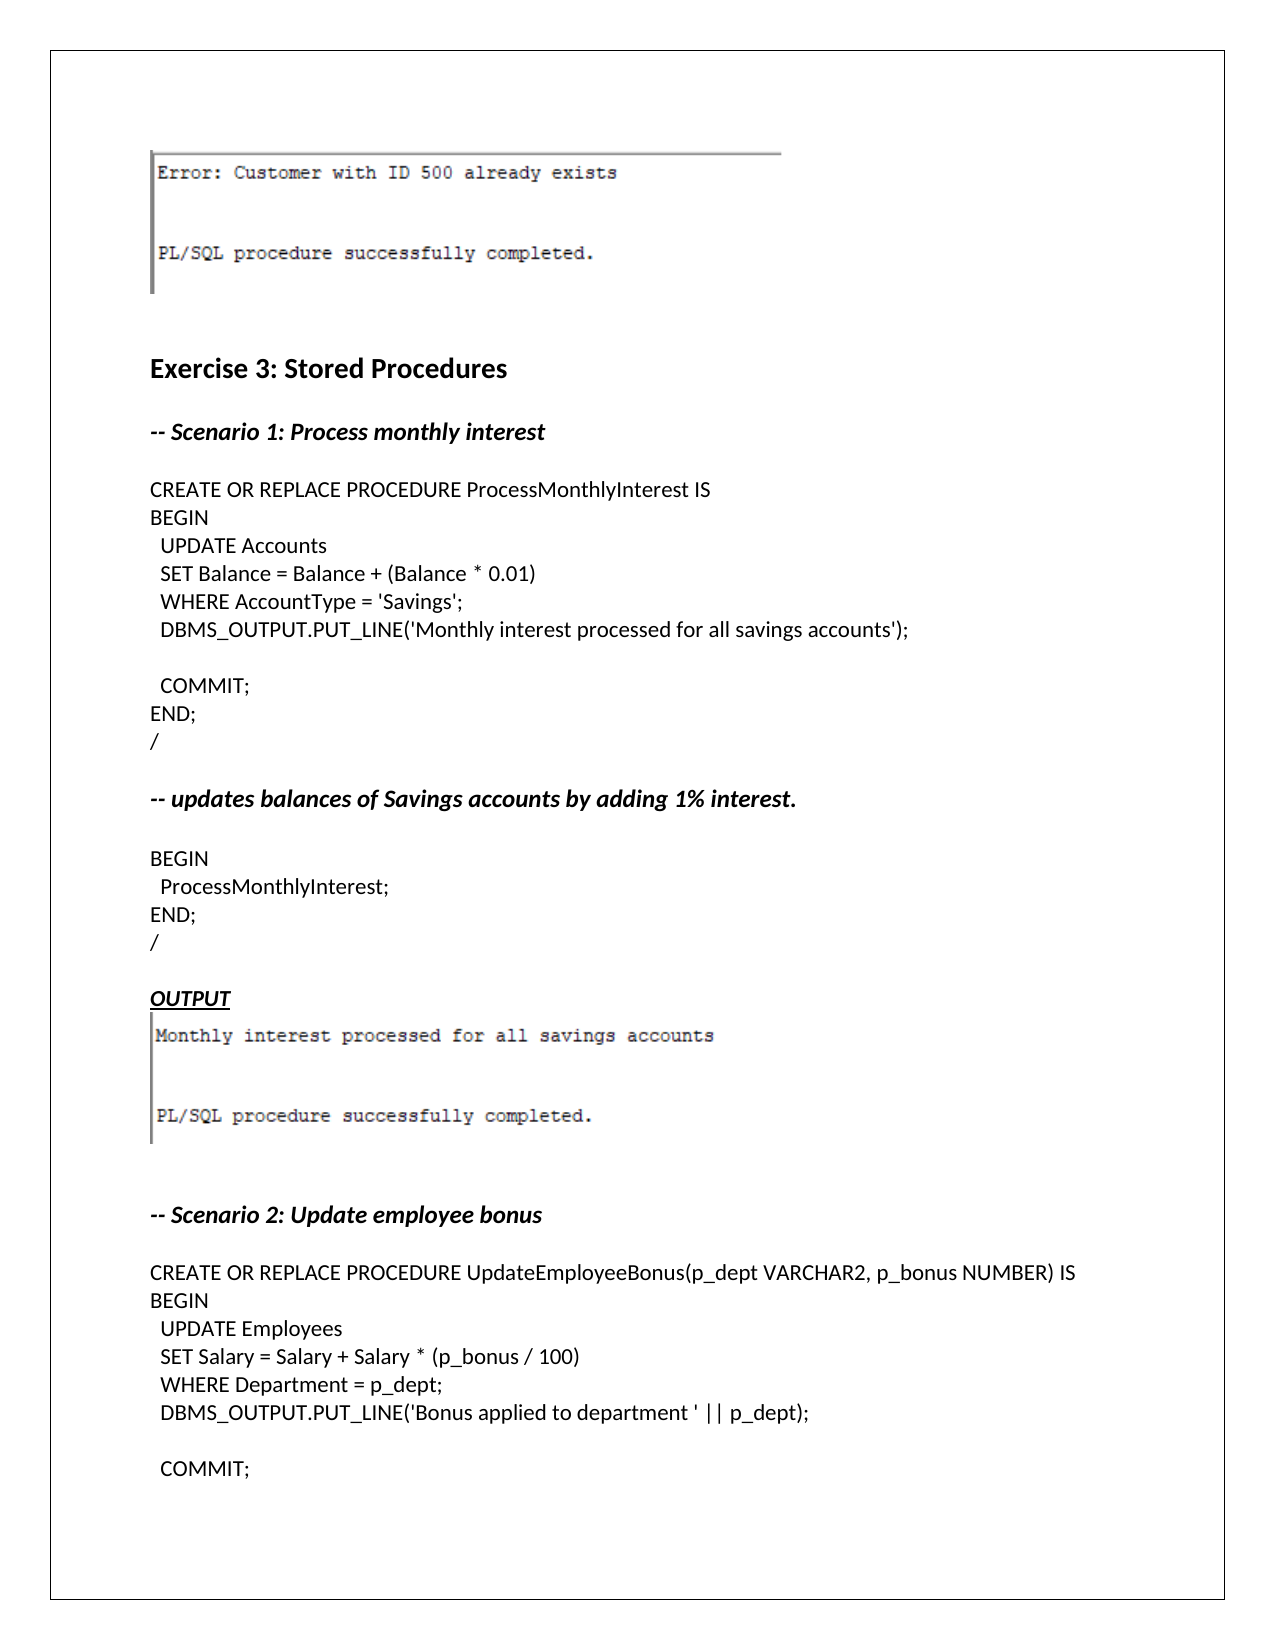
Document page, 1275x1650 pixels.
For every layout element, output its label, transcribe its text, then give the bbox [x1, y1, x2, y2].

text / [150, 928, 1125, 956]
text BEGIN [150, 844, 1125, 872]
text ProcessMonthlyInterest; [150, 872, 1125, 900]
text / [150, 727, 1125, 755]
text END; [150, 699, 1125, 727]
text END; [150, 900, 1125, 928]
picture [150, 150, 782, 294]
text WHERE Department = p_dept; [150, 1370, 1125, 1398]
text BEGIN [150, 503, 1125, 531]
text CREATE OR REPLACE PROCEDURE ProcessMonthlyInterest IS [150, 475, 1125, 503]
text OUTPUT [150, 984, 1125, 1012]
text COMMIT; [150, 1454, 1125, 1482]
text UPDATE Accounts [150, 531, 1125, 559]
text DBMS_OUTPUT.PUT_LINE('Monthly interest processed for all savings accounts'); [150, 615, 1125, 643]
text -- updates balances of Savings accounts by adding 1% interest. [150, 783, 1125, 813]
text WHERE AccountType = 'Savings'; [150, 587, 1125, 615]
text SET Salary = Salary + Salary * (p_bonus / 100) [150, 1342, 1125, 1370]
text -- Scenario 1: Process monthly interest [150, 416, 1125, 447]
text CREATE OR REPLACE PROCEDURE UpdateEmployeeBonus(p_dept VARCHAR2, p_bonus NUMBER) IS [150, 1258, 1125, 1286]
text DBMS_OUTPUT.PUT_LINE('Bonus applied to department ' || p_dept); [150, 1398, 1125, 1426]
text BEGIN [150, 1286, 1125, 1314]
text SET Balance = Balance + (Balance * 0.01) [150, 559, 1125, 587]
text UPDATE Employees [150, 1314, 1125, 1342]
picture [150, 1012, 829, 1144]
text Exercise 3: Stored Procedures [150, 350, 1125, 385]
text -- Scenario 2: Update employee bonus [150, 1199, 1125, 1230]
text COMMIT; [150, 671, 1125, 699]
